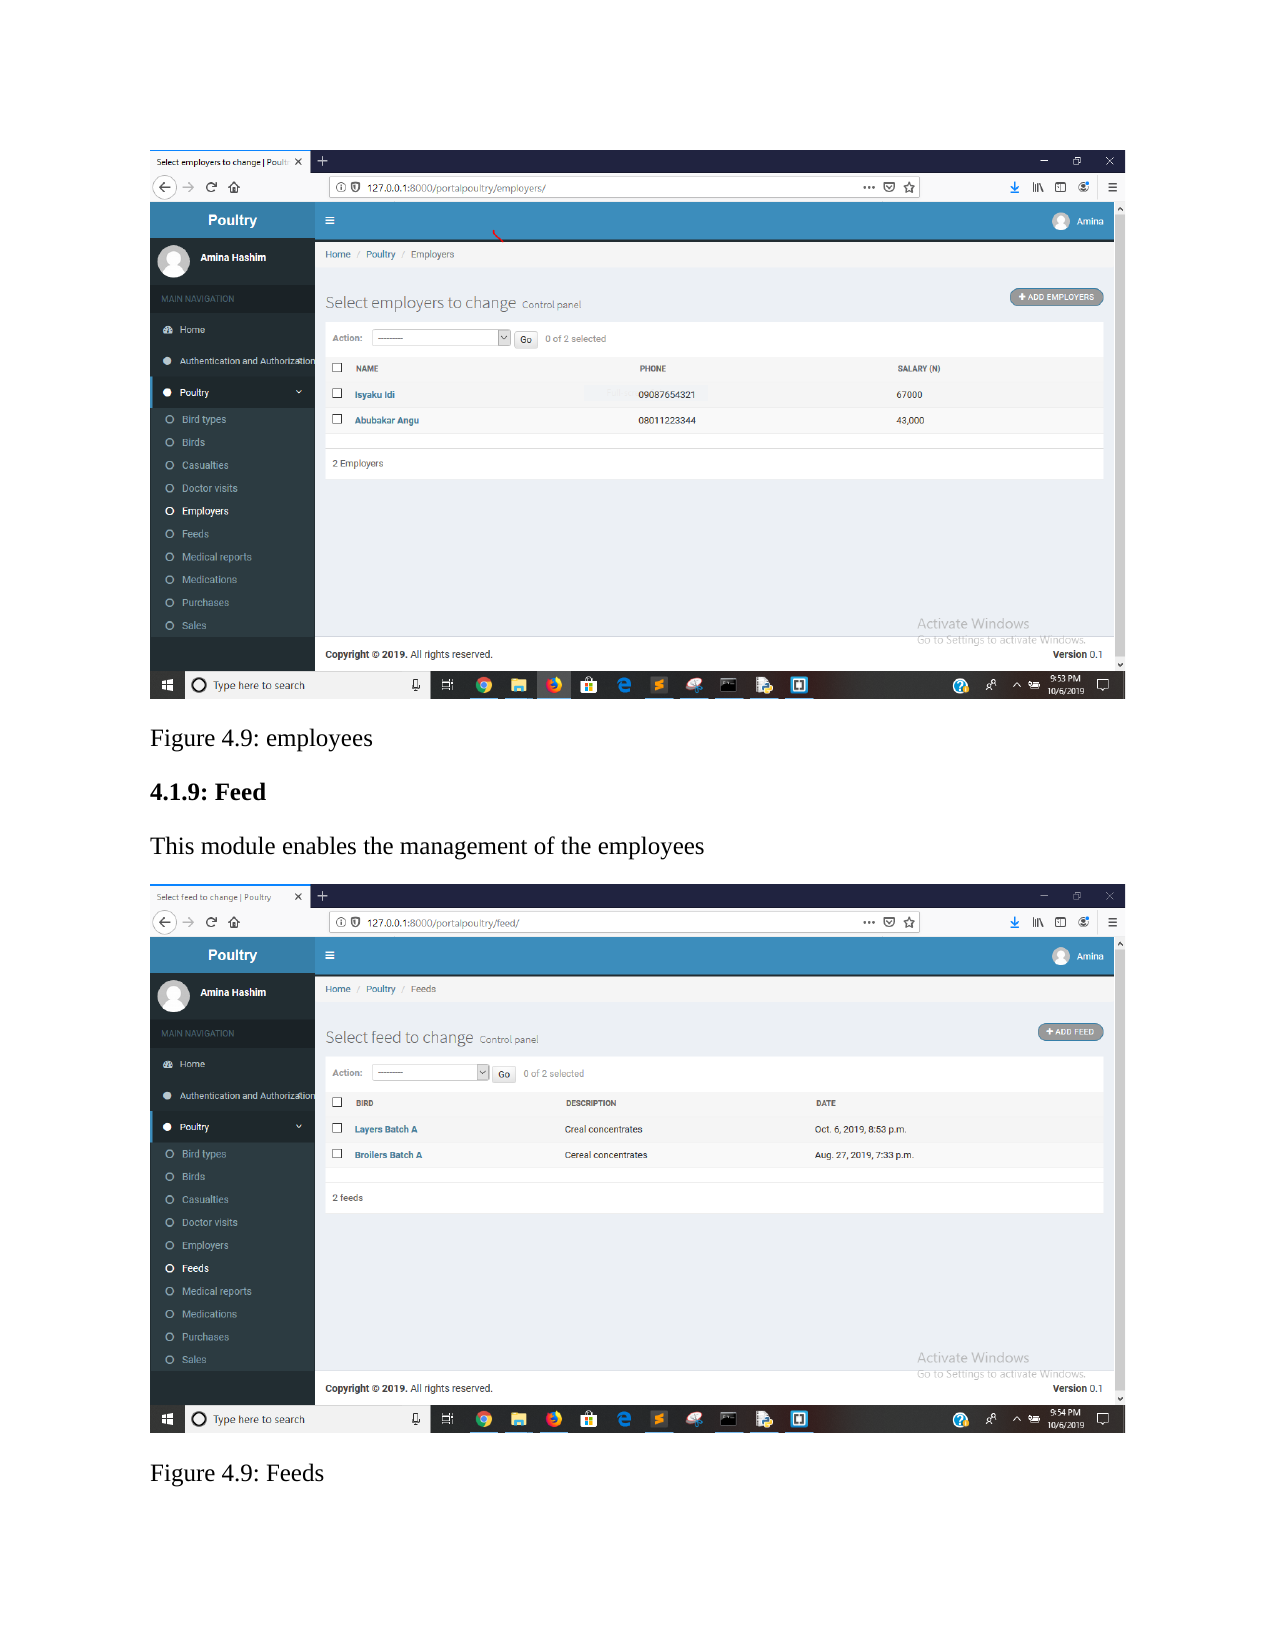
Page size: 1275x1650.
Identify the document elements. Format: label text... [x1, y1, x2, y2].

text Figure 4.9: Feeds [150, 1458, 1125, 1487]
picture [150, 150, 1125, 699]
text 4.1.9: Feed [150, 777, 1125, 806]
text Figure 4.9: employees [150, 723, 1125, 752]
picture [150, 884, 1125, 1433]
text This module enables the management of the employees [150, 831, 1125, 859]
